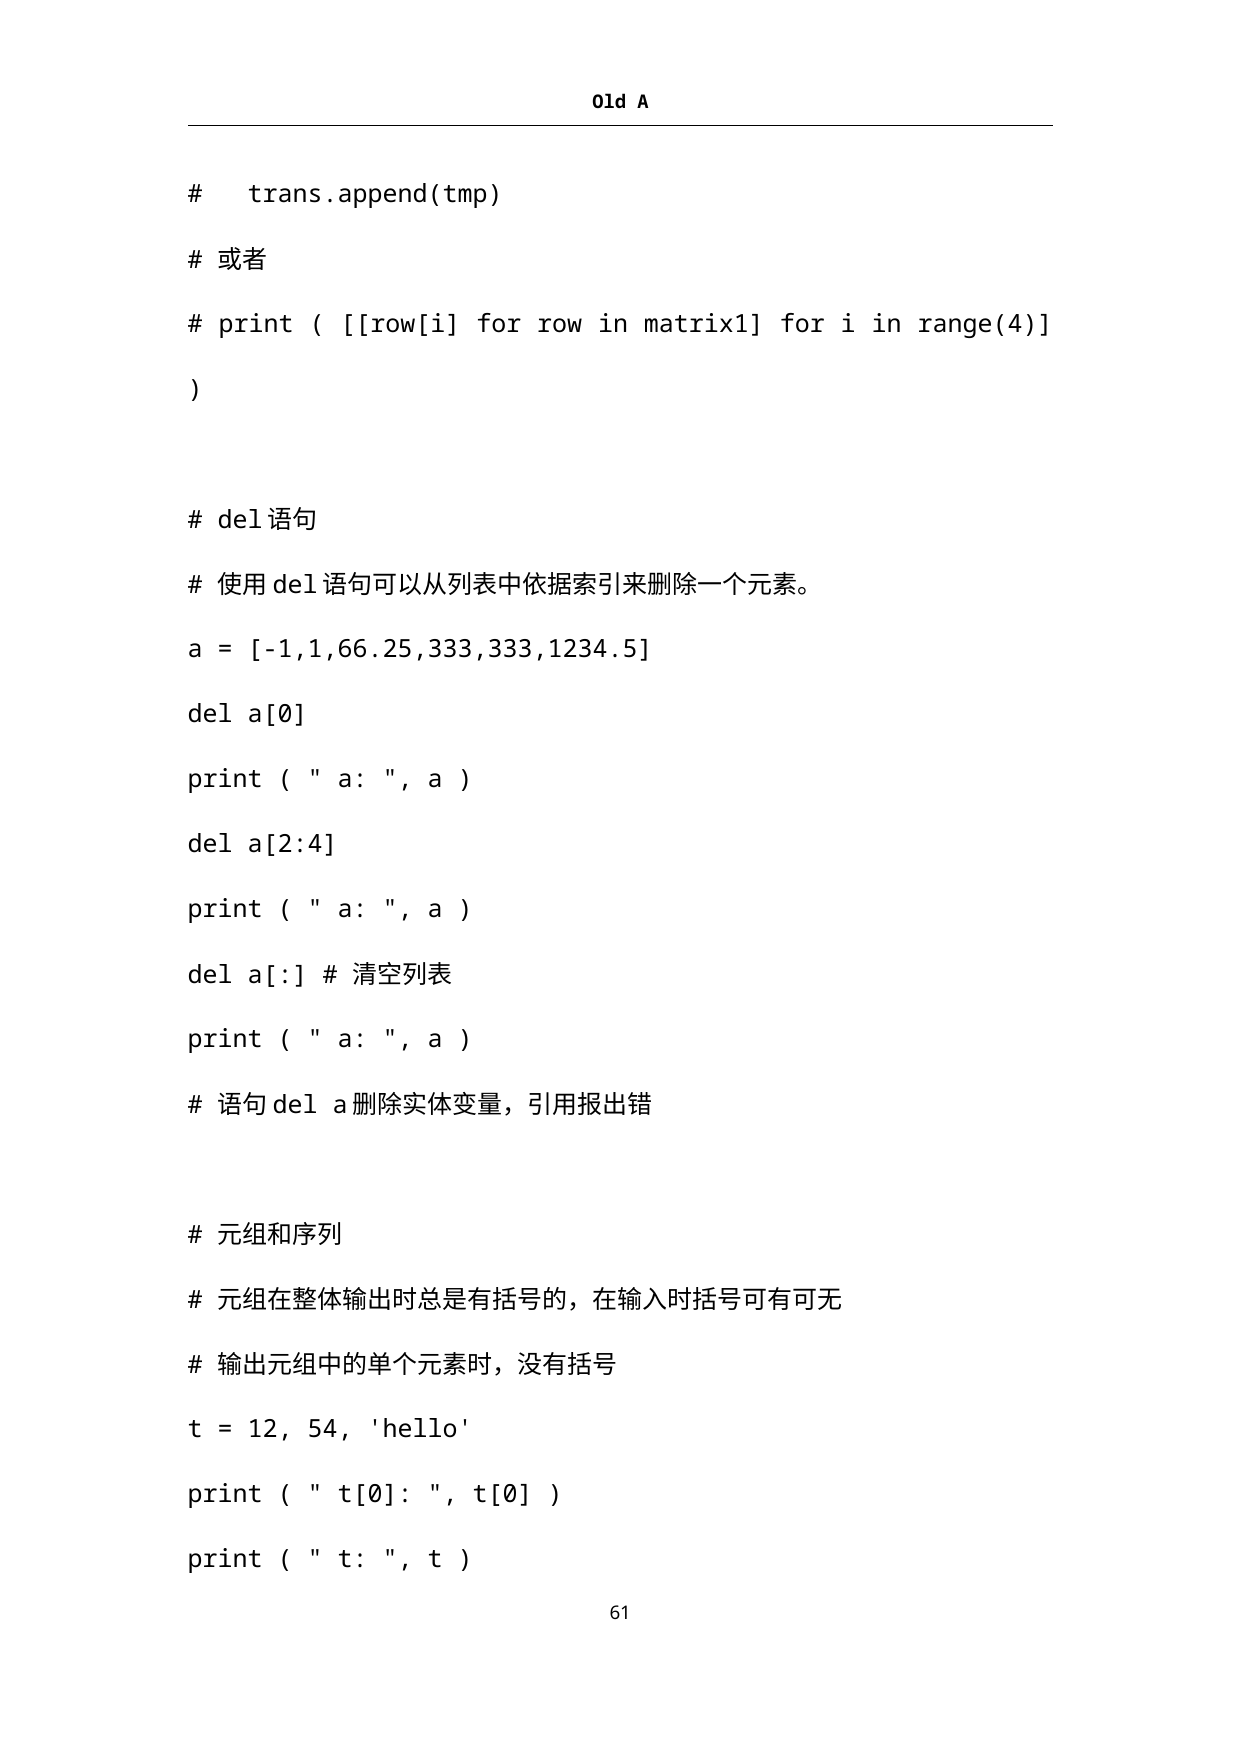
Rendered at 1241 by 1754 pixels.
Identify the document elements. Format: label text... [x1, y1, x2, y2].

text print ( " a: ", a ) [187, 1005, 1053, 1070]
text del a[2:4] [187, 810, 1053, 875]
text print ( " a: ", a ) [187, 745, 1053, 810]
text # print ( [[row[i] for row in matrix1] for i in range(4)] ) [187, 290, 1053, 420]
text # trans.append(tmp) [187, 160, 1053, 225]
text print ( " t[0]: ", t[0] ) [187, 1460, 1053, 1525]
text t = 12, 54, 'hello' [187, 1395, 1053, 1460]
text # 语句del a删除实体变量，引用报出错 [187, 1070, 1053, 1135]
text # 元组在整体输出时总是有括号的，在输入时括号可有可无 [187, 1265, 1053, 1330]
text # 元组和序列 [187, 1200, 1053, 1265]
text del a[0] [187, 680, 1053, 745]
text # 输出元组中的单个元素时，没有括号 [187, 1330, 1053, 1395]
text # 使用del语句可以从列表中依据索引来删除一个元素。 [187, 550, 1053, 615]
text print ( " a: ", a ) [187, 875, 1053, 940]
text # del语句 [187, 485, 1053, 550]
text print ( " t: ", t ) [187, 1525, 1053, 1590]
text del a[:] # 清空列表 [187, 940, 1053, 1005]
text # 或者 [187, 225, 1053, 290]
text a = [-1,1,66.25,333,333,1234.5] [187, 615, 1053, 680]
